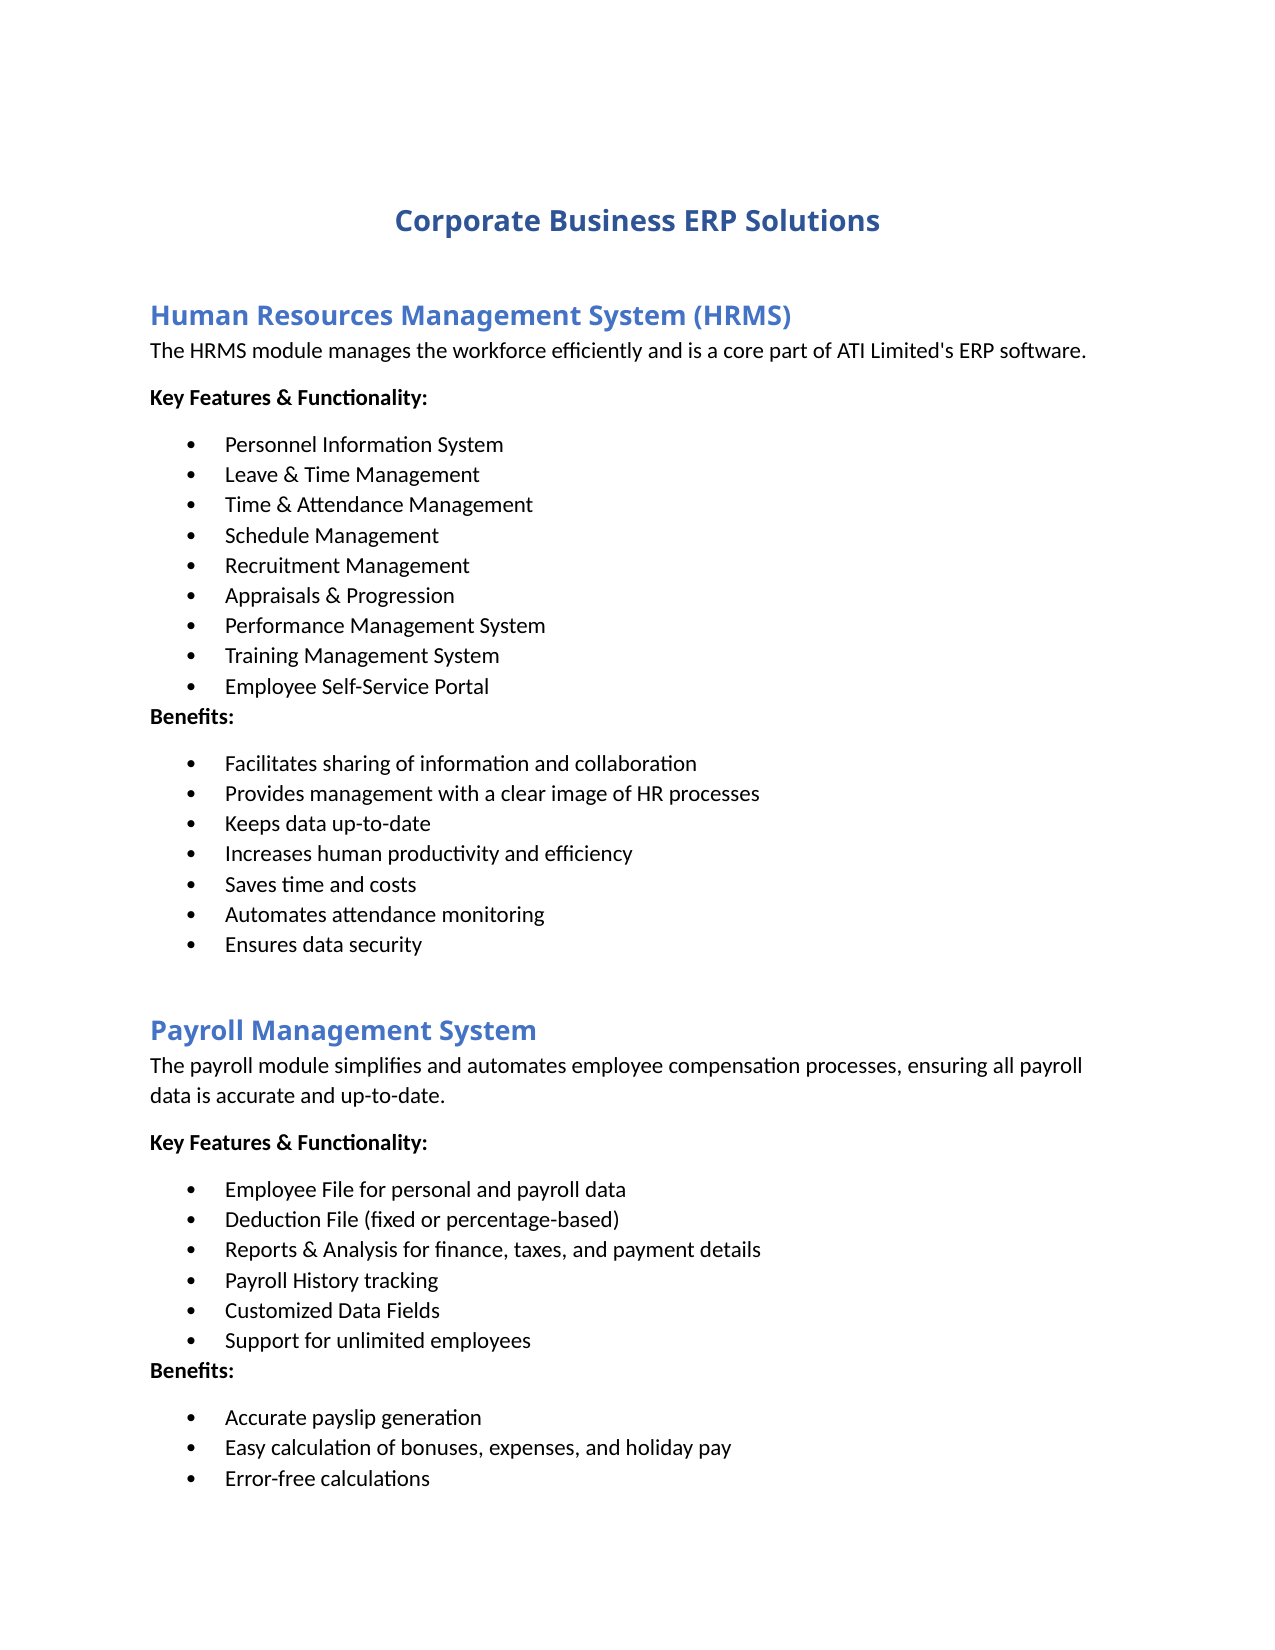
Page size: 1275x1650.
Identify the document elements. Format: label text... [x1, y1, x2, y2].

list Schedule Management [187, 521, 1125, 549]
list Recruitment Management [187, 551, 1125, 579]
list Saves time and costs [187, 870, 1125, 898]
list Ensures data security [187, 930, 1125, 958]
list Payroll History tracking [187, 1266, 1125, 1294]
list Employee Self-Service Portal [187, 672, 1125, 700]
text The payroll module simplifies and automates employee compensation processes, ensuring all payroll data is accurate and up-to-date. [150, 1051, 1125, 1109]
list Accurate payslip generation [187, 1403, 1125, 1431]
list Automates attendance monitoring [187, 900, 1125, 928]
list Personnel Information System [187, 430, 1125, 458]
list Leave & Time Management [187, 460, 1125, 488]
list Training Management System [187, 642, 1125, 669]
text Key Features & Functionality: [150, 383, 1125, 411]
text Benefits: [150, 702, 1125, 730]
list Easy calculation of bonuses, expenses, and holiday pay [187, 1433, 1125, 1461]
list Keeps data up-to-date [187, 809, 1125, 837]
list Deduction File (fixed or percentage-based) [187, 1205, 1125, 1233]
list Provides management with a clear image of HR processes [187, 779, 1125, 807]
subtitle Human Resources Management System (HRMS) [150, 297, 1125, 333]
list Error-free calculations [187, 1464, 1125, 1492]
subtitle Corporate Business ERP Solutions [150, 200, 1125, 240]
list Facilitates sharing of information and collaboration [187, 749, 1125, 777]
list Increases human productivity and efficiency [187, 839, 1125, 867]
list Employee File for personal and payroll data [187, 1175, 1125, 1203]
list Support for unlimited employees [187, 1326, 1125, 1354]
list Time & Attendance Management [187, 491, 1125, 518]
list Appraisals & Progression [187, 581, 1125, 609]
list Customized Data Fields [187, 1296, 1125, 1324]
list Performance Management System [187, 611, 1125, 639]
text The HRMS module manages the workforce efficiently and is a core part of ATI Limited's ERP software. [150, 336, 1125, 364]
subtitle Payroll Management System [150, 1011, 1125, 1048]
text Key Features & Functionality: [150, 1128, 1125, 1156]
list Reports & Analysis for finance, taxes, and payment details [187, 1236, 1125, 1263]
text Benefits: [150, 1356, 1125, 1384]
